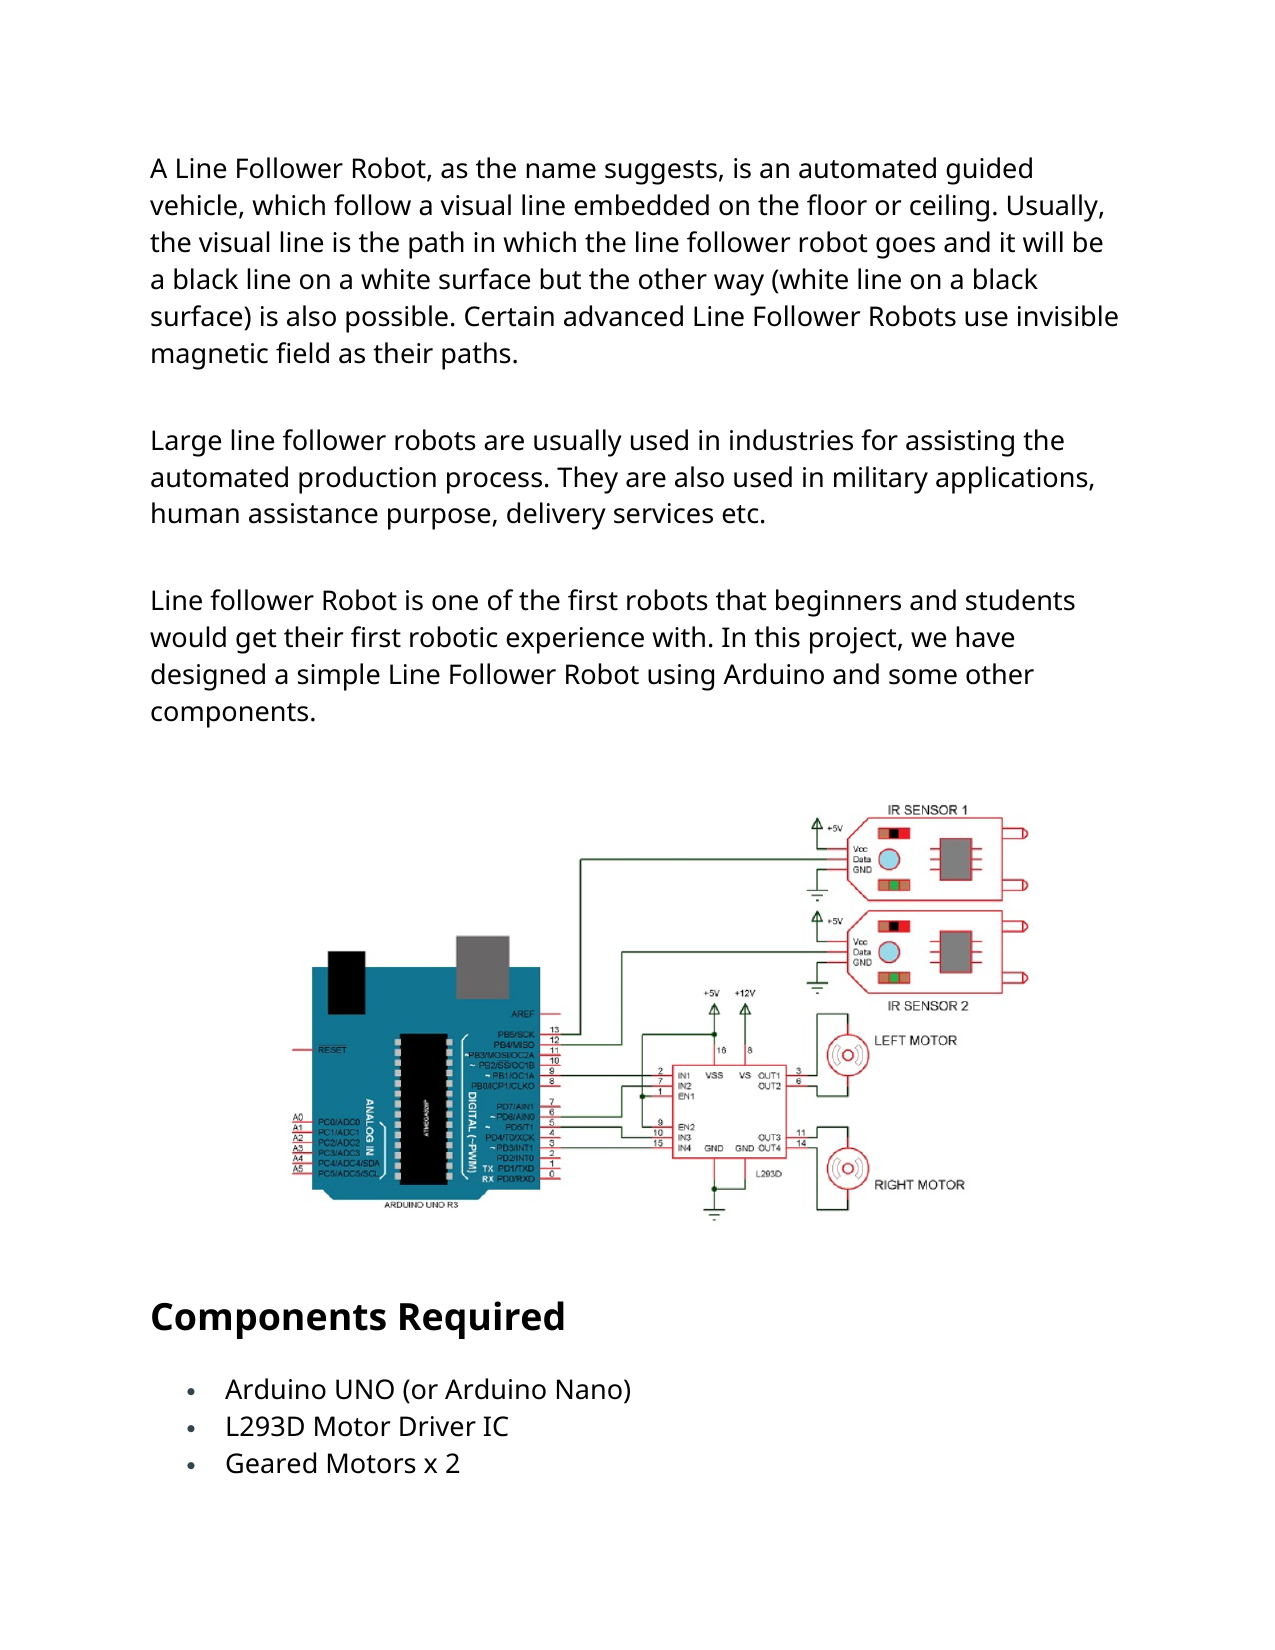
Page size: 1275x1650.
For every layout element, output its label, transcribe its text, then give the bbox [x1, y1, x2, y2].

text Line follower Robot is one of the first robots that beginners and students would get their first robotic experience with. In this project, we have designed a simple Line Follower Robot using Arduino and some other components. [150, 582, 1125, 729]
text Components Required [150, 1286, 1125, 1341]
text Large line follower robots are usually used in industries for assisting the automated production process. They are also used in military applications, human assistance purpose, delivery services etc. [150, 421, 1125, 532]
list L293D Motor Driver IC [187, 1407, 1125, 1444]
picture [150, 779, 1125, 1254]
list Geared Motors x 2 [187, 1444, 1125, 1481]
list Arduino UNO (or Arduino Nano) [187, 1370, 1125, 1407]
text A Line Follower Robot, as the name suggests, is an automated guided vehicle, which follow a visual line embedded on the floor or ceiling. Usually, the visual line is the path in which the line follower robot goes and it will be a black line on a white surface but the other way (white line on a black surface) is also possible. Certain advanced Line Follower Robots use invisible magnetic field as their paths. [150, 150, 1125, 371]
